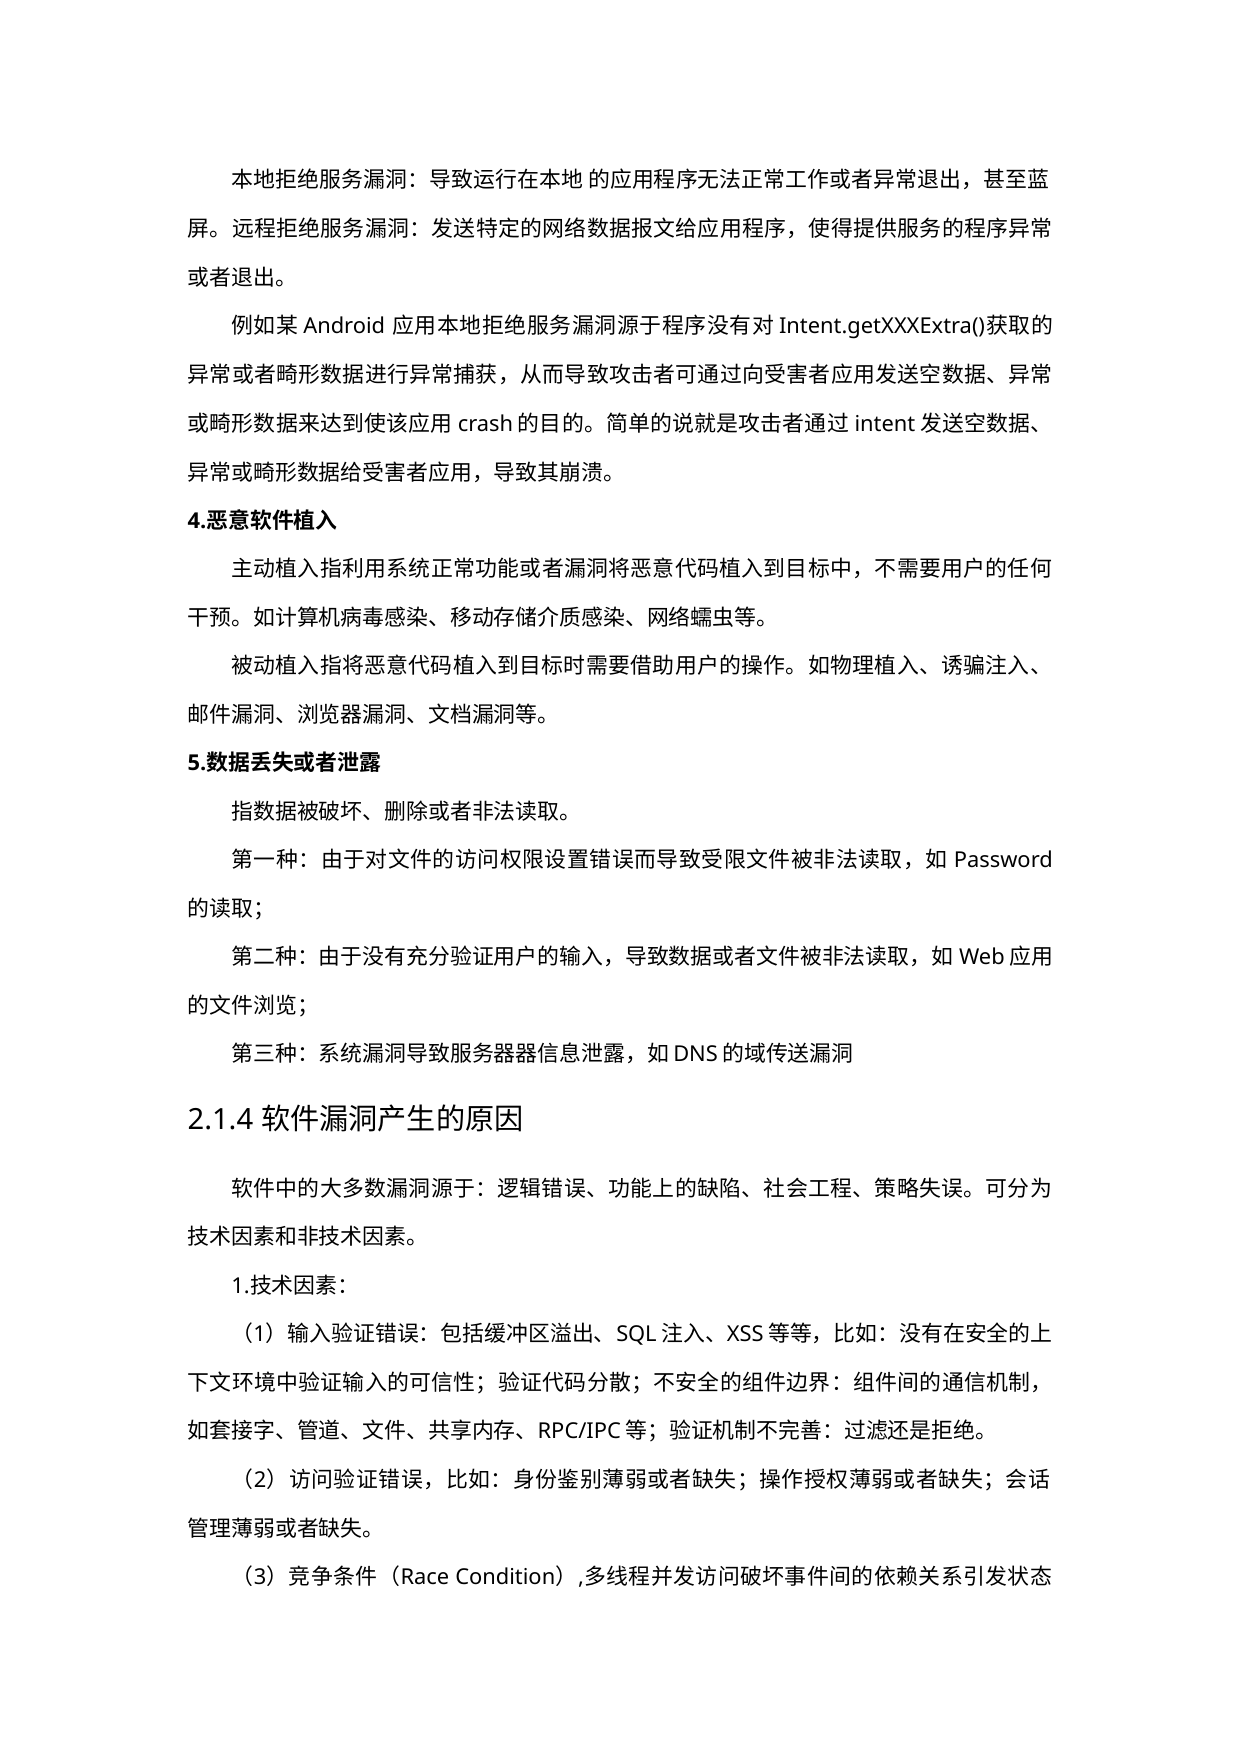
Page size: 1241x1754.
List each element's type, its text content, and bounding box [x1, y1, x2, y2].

text 第一种：由于对文件的访问权限设置错误而导致受限文件被非法读取，如Password的读取； [187, 842, 1053, 923]
text 第二种：由于没有充分验证用户的输入，导致数据或者文件被非法读取，如Web应用的文件浏览； [187, 939, 1053, 1020]
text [187, 1558, 1053, 1591]
text 本地拒绝服务漏洞：导致运行在本地 的应用程序无法正常工作或者异常退出，甚至蓝屏。远程拒绝服务漏洞：发送特定的网络数据报文给应用程序，使得提供服务的程序异常或者退出。 [187, 162, 1053, 292]
text 5.数据丢失或者泄露 [187, 745, 1053, 777]
text 1.技术因素： [187, 1267, 1053, 1300]
subtitle 2.1.4 软件漏洞产生的原因 [187, 1084, 1053, 1149]
text 4.恶意软件植入 [187, 502, 1053, 535]
text 软件中的大多数漏洞源于：逻辑错误、功能上的缺陷、社会工程、策略失误。可分为技术因素和非技术因素。 [187, 1170, 1053, 1251]
text 例如某Android 应用本地拒绝服务漏洞源于程序没有对Intent.getXXXExtra()获取的异常或者畸形数据进行异常捕获，从而导致攻击者可通过向受害者应用发送空数据、异常或畸形数据来达到使该应用crash的目的。简单的说就是攻击者通过intent发送空数据、异常或畸形数据给受害者应用，导致其崩溃。 [187, 308, 1053, 487]
text 指数据被破坏、删除或者非法读取。 [187, 793, 1053, 826]
text 第三种：系统漏洞导致服务器器信息泄露，如DNS的域传送漏洞 [187, 1036, 1053, 1068]
text 被动植入指将恶意代码植入到目标时需要借助用户的操作。如物理植入、诱骗注入、邮件漏洞、浏览器漏洞、文档漏洞等。 [187, 648, 1053, 729]
text （2）访问验证错误，比如：身份鉴别薄弱或者缺失；操作授权薄弱或者缺失；会话管理薄弱或者缺失。 [187, 1461, 1053, 1543]
text 主动植入指利用系统正常功能或者漏洞将恶意代码植入到目标中，不需要用户的任何干预。如计算机病毒感染、移动存储介质感染、网络蠕虫等。 [187, 551, 1053, 632]
text （1）输入验证错误：包括缓冲区溢出、SQL注入、XSS等等，比如：没有在安全的上下文环境中验证输入的可信性；验证代码分散；不安全的组件边界：组件间的通信机制，如套接字、管道、文件、共享内存、RPC/IPC等；验证机制不完善：过滤还是拒绝。 [187, 1316, 1053, 1446]
